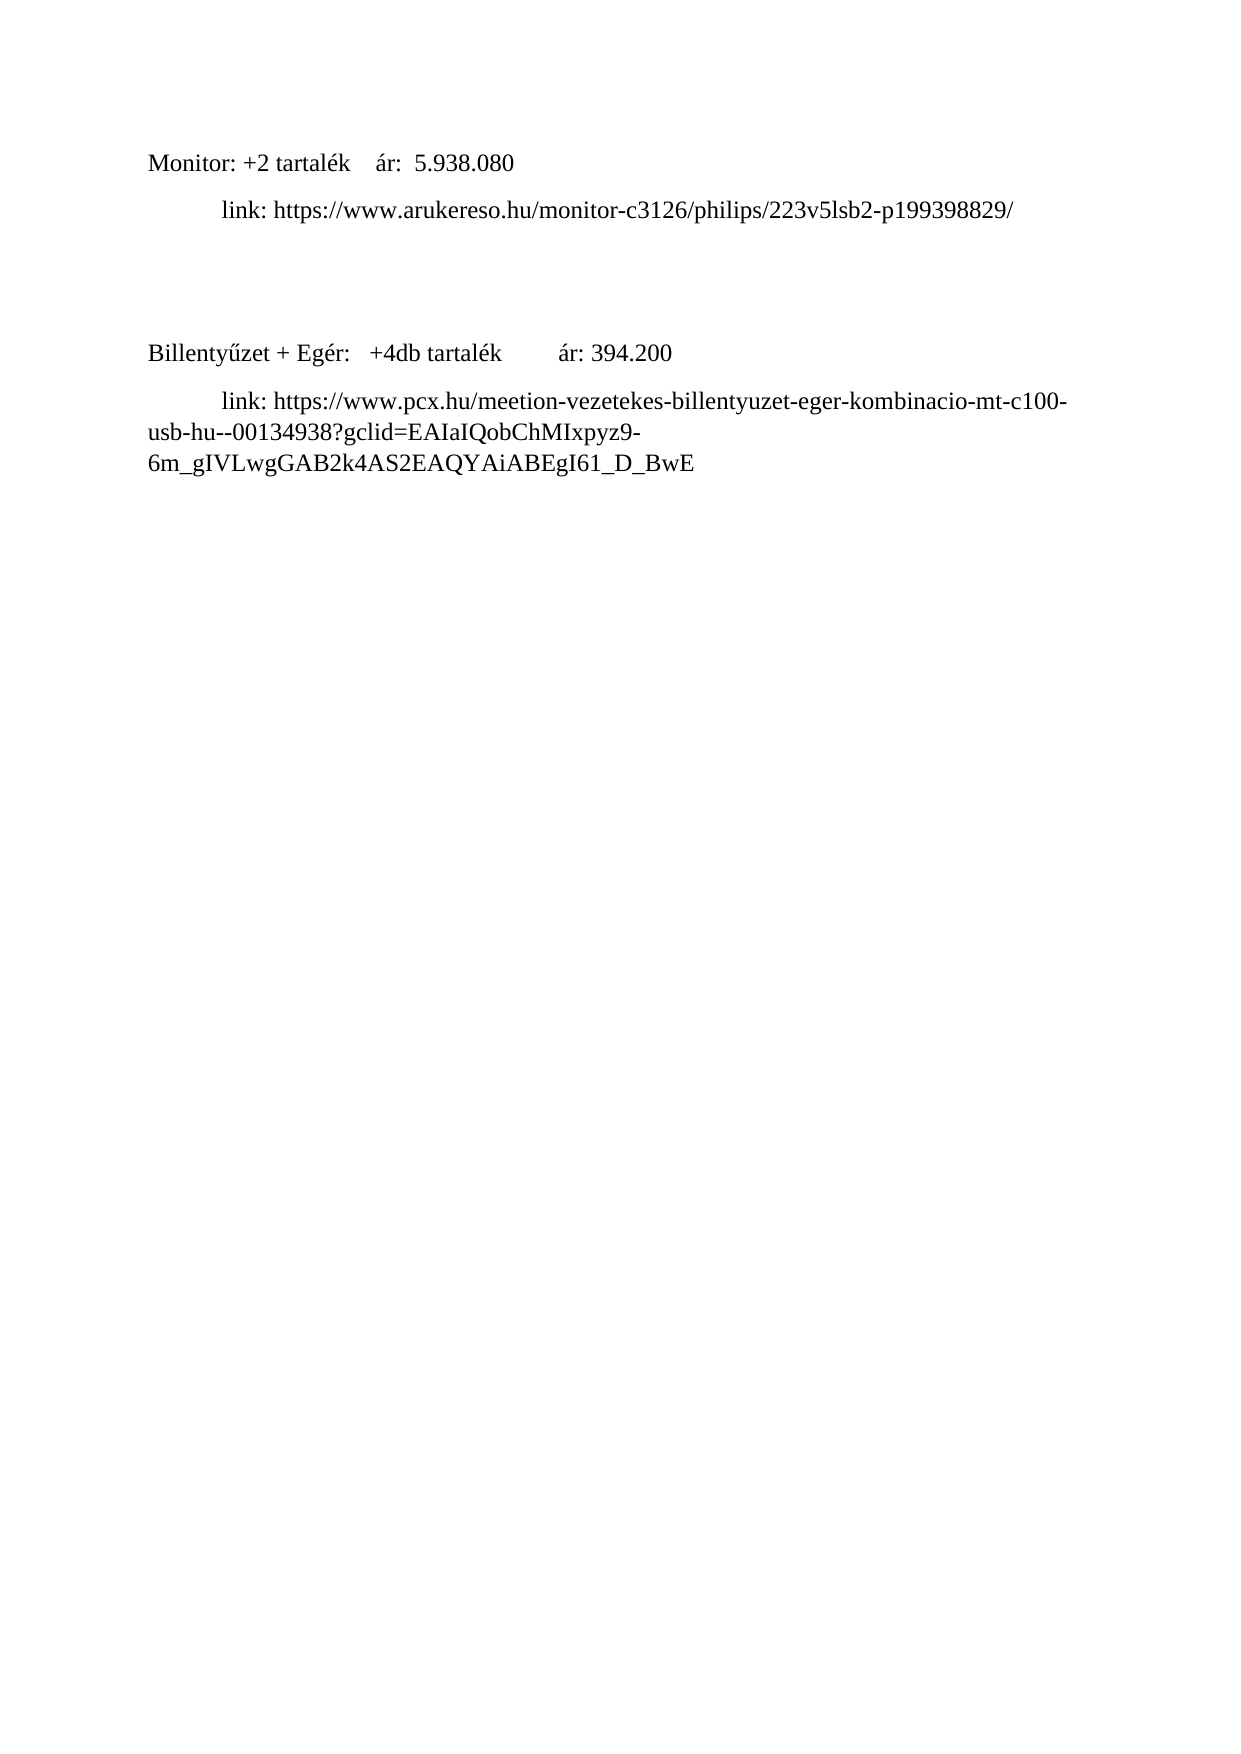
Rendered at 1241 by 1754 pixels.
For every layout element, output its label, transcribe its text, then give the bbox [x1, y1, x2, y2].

text Billentyűzet + Egér: +4db tartalék ár: 394.200 [148, 338, 1093, 367]
text Monitor: +2 tartalék ár: 5.938.080 [148, 148, 1093, 176]
text link: https://www.arukereso.hu/monitor-c3126/philips/223v5lsb2-p199398829/ [148, 195, 1093, 224]
text link: https://www.pcx.hu/meetion-vezetekes-billentyuzet-eger-kombinacio-mt-c100-usb-hu--00134938?gclid=EAIaIQobChMIxpyz9-6m_gIVLwgGAB2k4AS2EAQYAiABEgI61_D_BwE [148, 386, 1093, 477]
